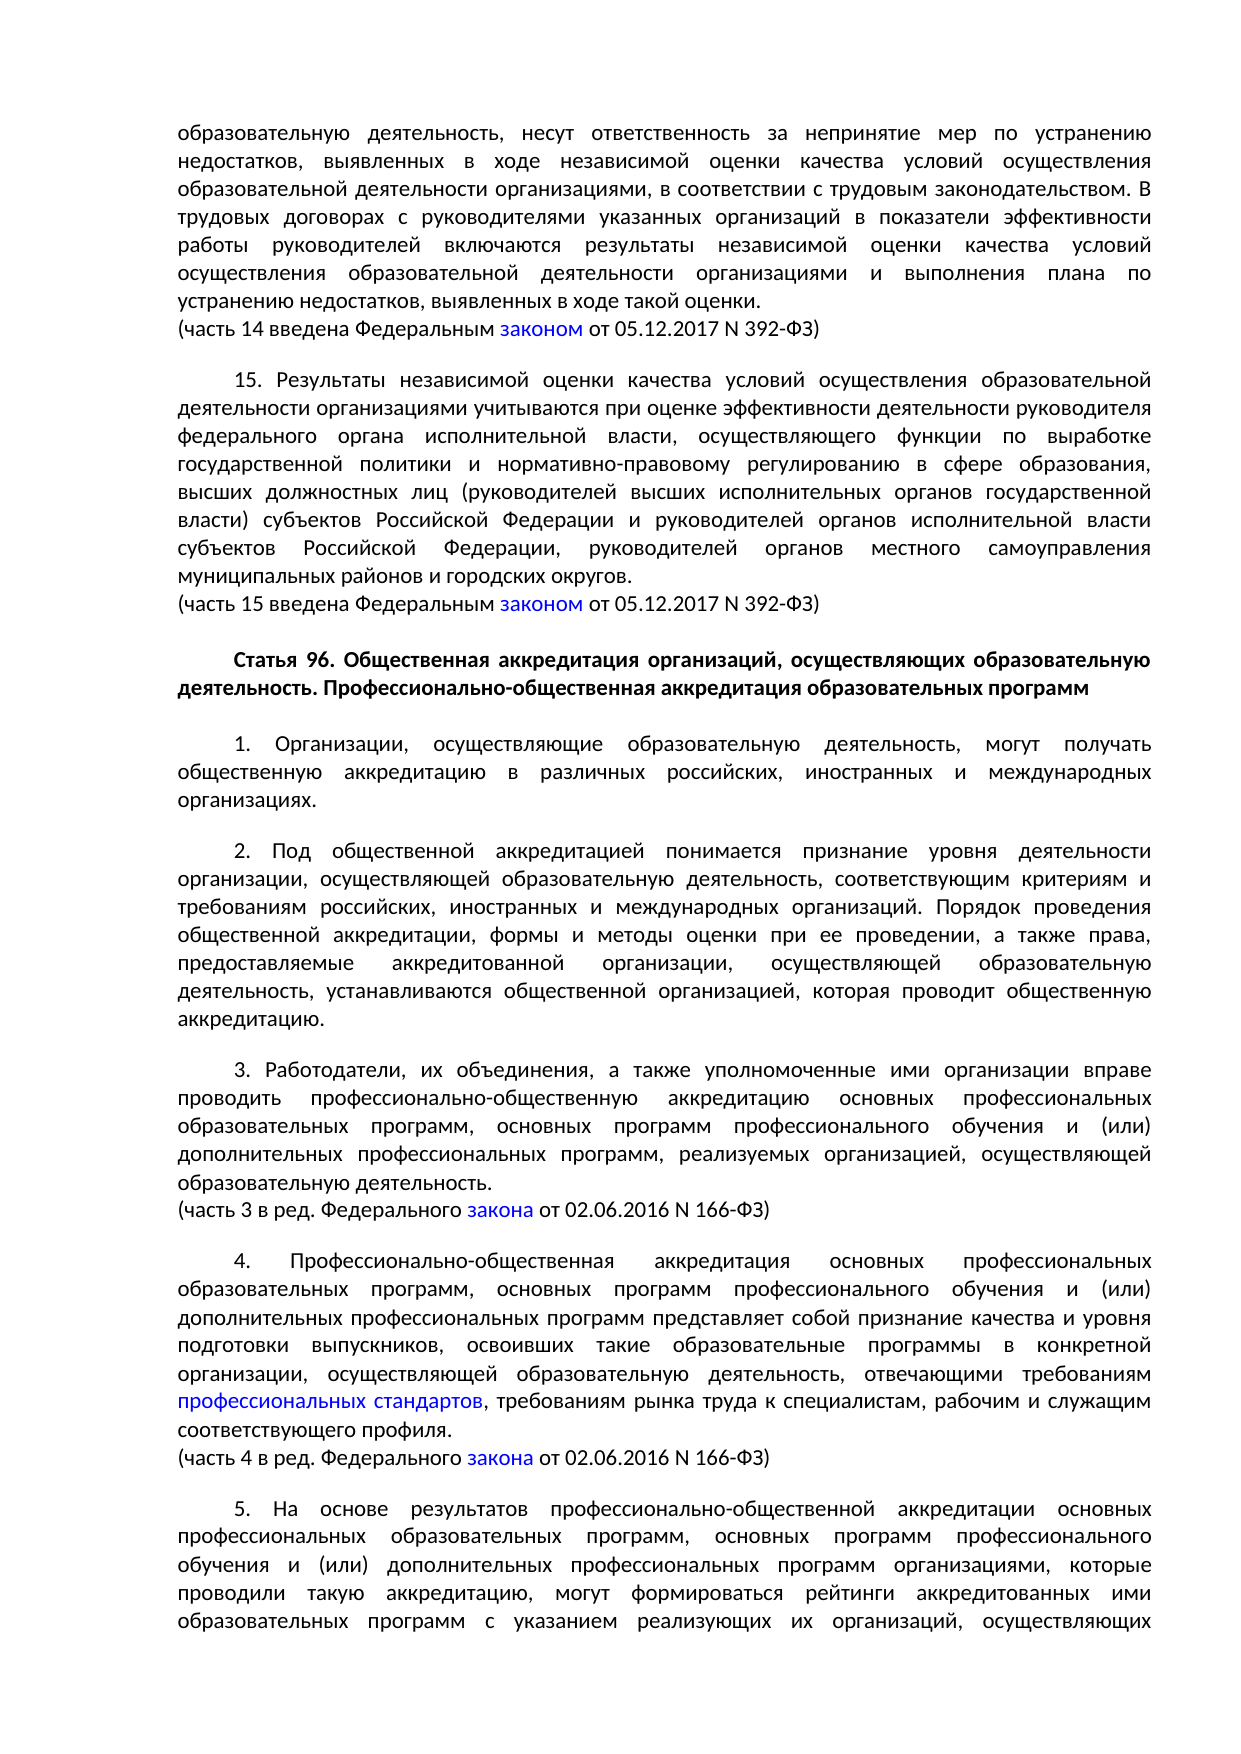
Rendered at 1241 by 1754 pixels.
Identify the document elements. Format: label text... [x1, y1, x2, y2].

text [177, 1494, 1152, 1634]
text (часть 15 введена Федеральным законом от 05.12.2017 N 392-ФЗ) [177, 589, 1152, 617]
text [177, 118, 1152, 314]
text 2. Под общественной аккредитацией понимается признание уровня деятельности организации, осуществляющей образовательную деятельность, соответствующим критериям и требованиям российских, иностранных и международных организаций. Порядок проведения общественной аккредитации, формы и методы оценки при ее проведении, а также права, предоставляемые аккредитованной организации, осуществляющей образовательную деятельность, устанавливаются общественной организацией, которая проводит общественную аккредитацию. [177, 836, 1152, 1033]
text 1. Организации, осуществляющие образовательную деятельность, могут получать общественную аккредитацию в различных российских, иностранных и международных организациях. [177, 729, 1152, 813]
text 3. Работодатели, их объединения, а также уполномоченные ими организации вправе проводить профессионально-общественную аккредитацию основных профессиональных образовательных программ, основных программ профессионального обучения и (или) дополнительных профессиональных программ, реализуемых организацией, осуществляющей образовательную деятельность. [177, 1056, 1152, 1196]
text (часть 14 введена Федеральным законом от 05.12.2017 N 392-ФЗ) [177, 314, 1152, 342]
title Статья 96. Общественная аккредитация организаций, осуществляющих образовательную деятельность. Профессионально-общественная аккредитация образовательных программ [177, 645, 1152, 701]
text 4. Профессионально-общественная аккредитация основных профессиональных образовательных программ, основных программ профессионального обучения и (или) дополнительных профессиональных программ представляет собой признание качества и уровня подготовки выпускников, освоивших такие образовательные программы в конкретной организации, осуществляющей образовательную деятельность, отвечающими требованиям профессиональных стандартов, требованиям рынка труда к специалистам, рабочим и служащим соответствующего профиля. [177, 1247, 1152, 1443]
text 15. Результаты независимой оценки качества условий осуществления образовательной деятельности организациями учитываются при оценке эффективности деятельности руководителя федерального органа исполнительной власти, осуществляющего функции по выработке государственной политики и нормативно-правовому регулированию в сфере образования, высших должностных лиц (руководителей высших исполнительных органов государственной власти) субъектов Российской Федерации и руководителей органов исполнительной власти субъектов Российской Федерации, руководителей органов местного самоуправления муниципальных районов и городских округов. [177, 365, 1152, 589]
text (часть 4 в ред. Федерального закона от 02.06.2016 N 166-ФЗ) [177, 1443, 1152, 1471]
text (часть 3 в ред. Федерального закона от 02.06.2016 N 166-ФЗ) [177, 1196, 1152, 1224]
